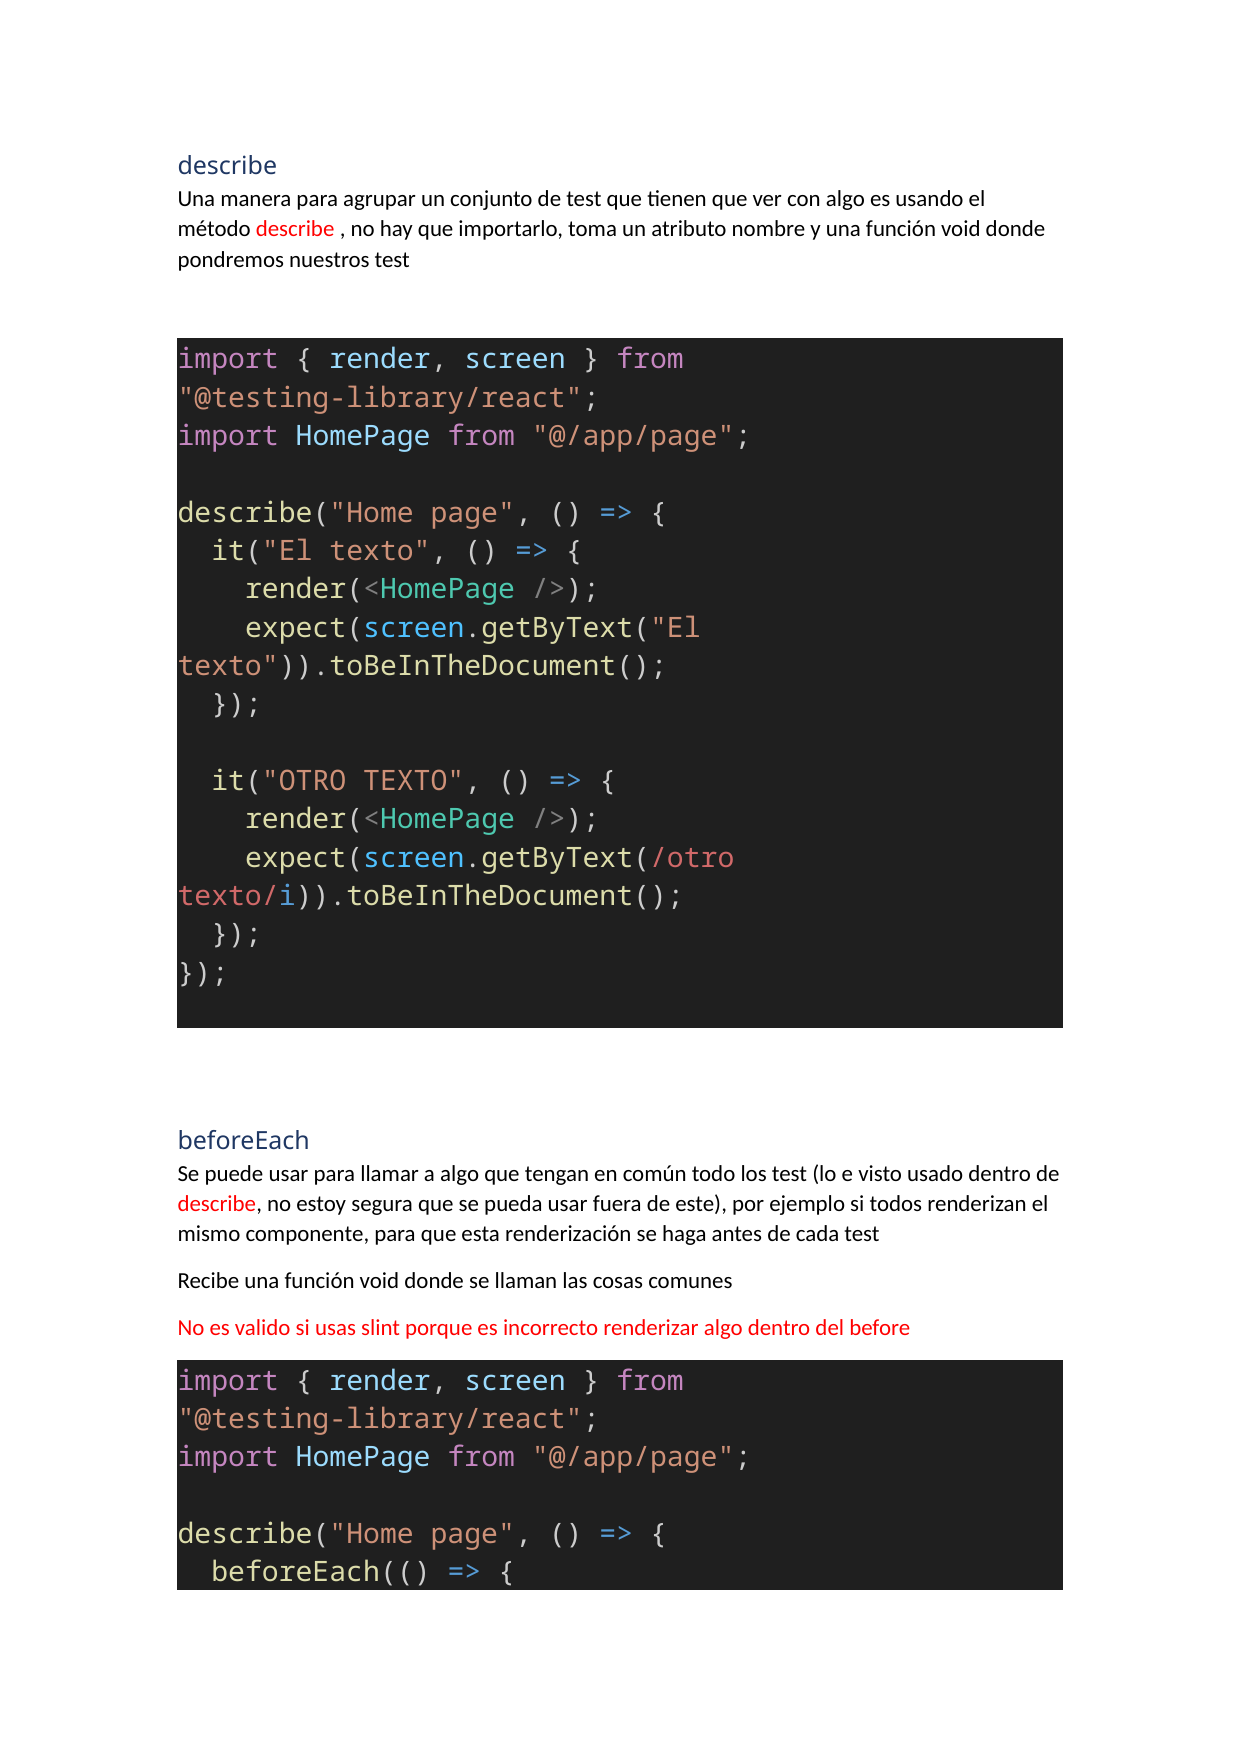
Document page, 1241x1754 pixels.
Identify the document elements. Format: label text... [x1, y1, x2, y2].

text }); [177, 913, 1063, 952]
text }); [177, 683, 1063, 722]
text import HomePage from "@/app/page"; [177, 1437, 1063, 1475]
text expect(screen.getByText(/otro texto/i)).toBeInTheDocument(); [177, 837, 1063, 913]
text Una manera para agrupar un conjunto de test que tienen que ver con algo es usando el método describe , no hay que importarlo, toma un atributo nombre y una función void donde pondremos nuestros test [177, 184, 1063, 273]
text it("El texto", () => { [177, 530, 1063, 568]
text describe("Home page", () => { [177, 492, 1063, 530]
text render(<HomePage />); [177, 798, 1063, 837]
text import { render, screen } from "@testing-library/react"; [177, 1360, 1063, 1437]
text import { render, screen } from "@testing-library/react"; [177, 338, 1063, 415]
text it("OTRO TEXTO", () => { [177, 760, 1063, 798]
text import HomePage from "@/app/page"; [177, 415, 1063, 453]
text Recibe una función void donde se llaman las cosas comunes [177, 1266, 1063, 1294]
subtitle beforeEach [177, 1122, 1063, 1156]
text expect(screen.getByText("El texto")).toBeInTheDocument(); [177, 607, 1063, 683]
text describe("Home page", () => { [177, 1513, 1063, 1552]
text }); [177, 952, 1063, 990]
text render(<HomePage />); [177, 568, 1063, 607]
text No es valido si usas slint porque es incorrecto renderizar algo dentro del before [177, 1313, 1063, 1341]
text Se puede usar para llamar a algo que tengan en común todo los test (lo e visto usado dentro de describe, no estoy segura que se pueda usar fuera de este), por ejemplo si todos renderizan el mismo componente, para que esta renderización se haga antes de cada test [177, 1159, 1063, 1247]
text beforeEach(() => { [177, 1552, 1063, 1590]
subtitle describe [177, 148, 1063, 182]
